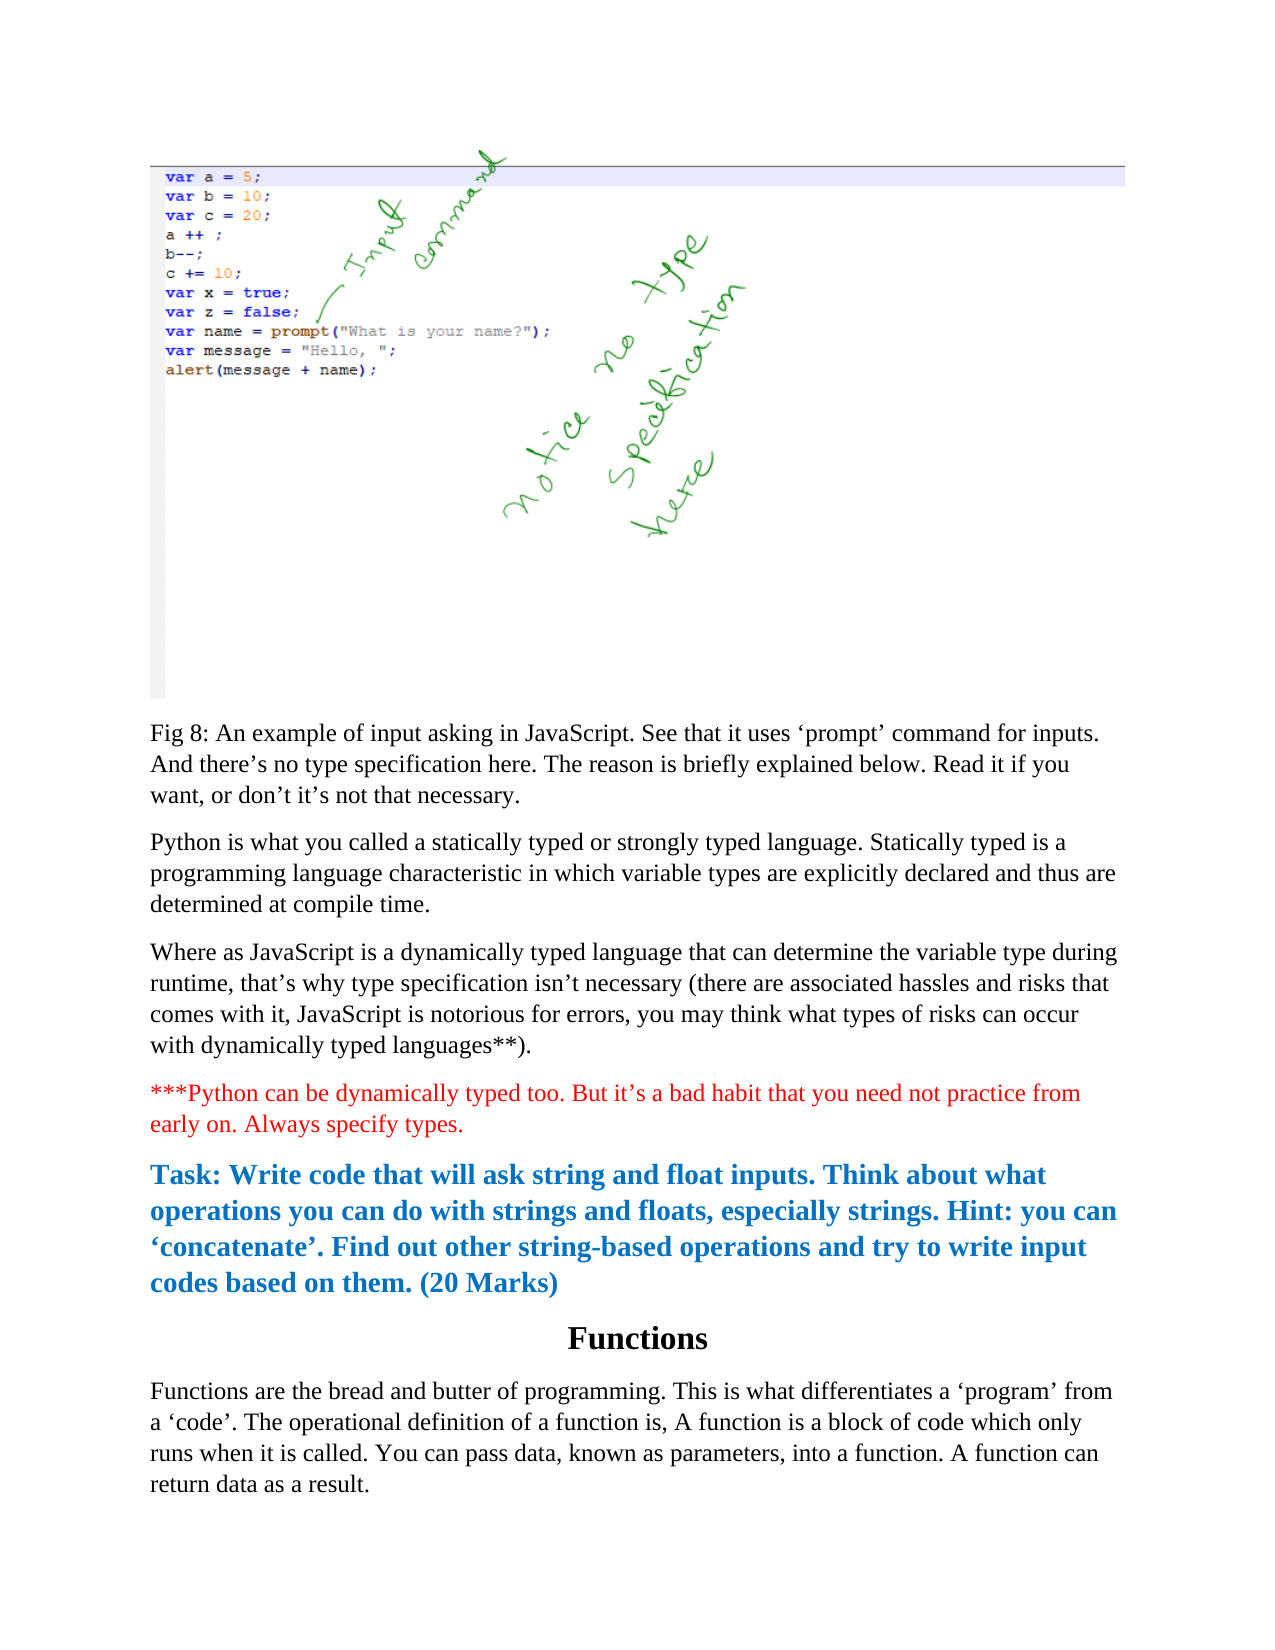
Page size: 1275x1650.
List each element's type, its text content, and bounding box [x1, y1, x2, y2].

text Fig 8: An example of input asking in JavaScript. See that it uses ‘prompt’ command for inputs. And there’s no type specification here. The reason is briefly explained below. Read it if you want, or don’t it’s not that necessary. [150, 718, 1125, 808]
text Where as JavaScript is a dynamically typed language that can determine the variable type during runtime, that’s why type specification isn’t necessary (there are associated hassles and risks that comes with it, JavaScript is notorious for errors, you may think what types of risks can occur with dynamically typed languages**). [150, 937, 1125, 1059]
text Task: Write code that will ask string and float inputs. Think about what operations you can do with strings and floats, especially strings. Hint: you can ‘concatenate’. Find out other string-based operations and try to write input codes based on them. (20 Marks) [150, 1157, 1125, 1299]
text Functions are the bread and butter of programming. This is what differentiates a ‘program’ from a ‘code’. The operational definition of a function is, A function is a block of code which only runs when it is called. You can pass data, known as parameters, into a function. A function can return data as a result. [150, 1376, 1125, 1498]
picture [150, 150, 1125, 699]
text Functions [150, 1318, 1125, 1356]
text Python is what you called a statically typed or strongly typed language. Statically typed is a programming language characteristic in which variable types are explicitly declared and thus are determined at compile time. [150, 827, 1125, 918]
text ***Python can be dynamically typed too. But it’s a bad habit that you need not practice from early on. Always specify types. [150, 1078, 1125, 1138]
